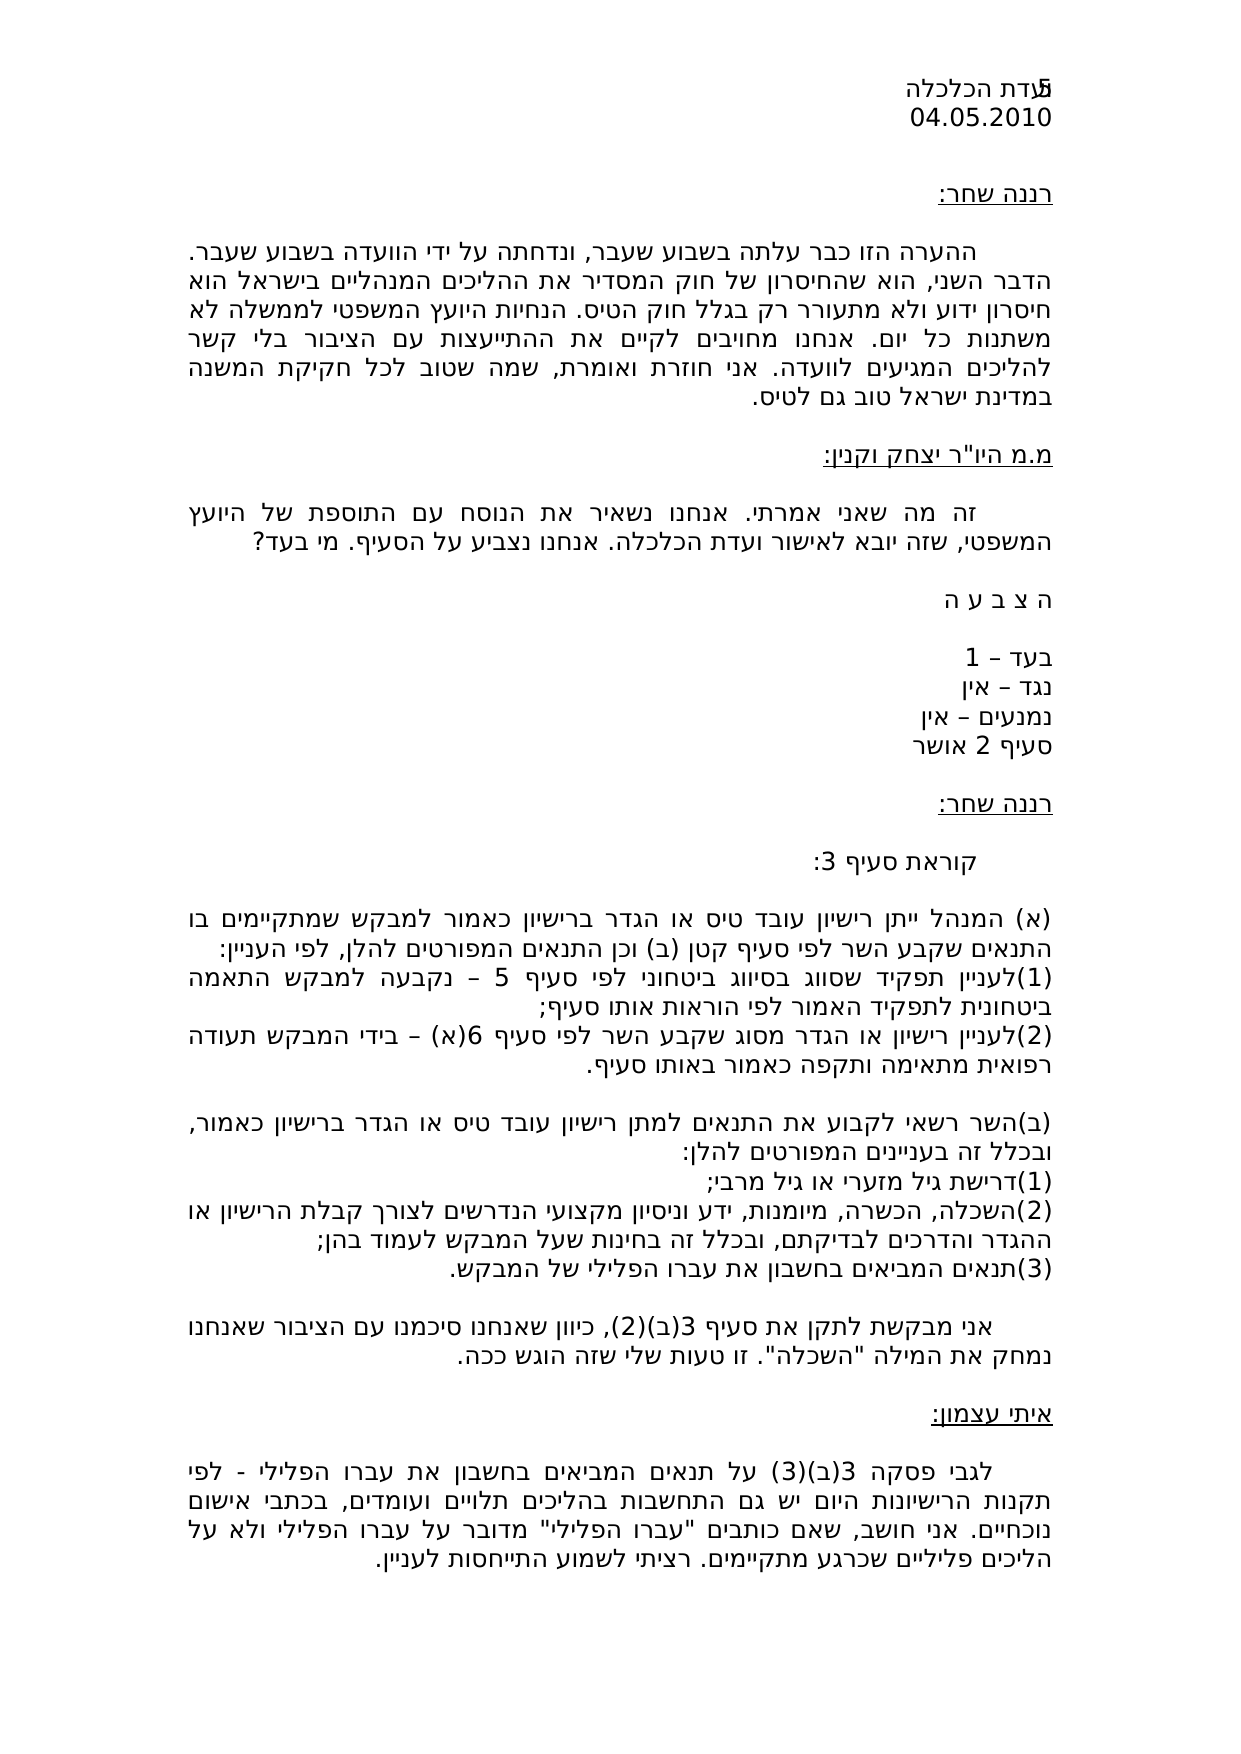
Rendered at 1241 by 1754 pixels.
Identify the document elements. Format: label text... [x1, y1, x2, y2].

text ה צ ב ע ה [187, 585, 1053, 614]
text נמנעים – אין [187, 702, 1053, 731]
text (2)לעניין רישיון או הגדר מסוג שקבע השר לפי סעיף 6(א) – בידי המבקש תעודה רפואית מתאימה ותקפה כאמור באותו סעיף. [187, 1021, 1053, 1079]
text בעד – 1 [187, 643, 1053, 672]
text (1)לעניין תפקיד שסווג בסיווג ביטחוני לפי סעיף 5 – נקבעה למבקש התאמה ביטחונית לתפקיד האמור לפי הוראות אותו סעיף; [187, 963, 1053, 1021]
text אני מבקשת לתקן את סעיף 3(ב)(2), כיוון שאנחנו סיכמנו עם הציבור שאנחנו נמחק את המילה "השכלה". זו טעות שלי שזה הוגש ככה. [187, 1312, 1053, 1370]
text (1)דרישת גיל מזערי או גיל מרבי; [187, 1167, 1053, 1196]
text רננה שחר: [187, 179, 1053, 208]
text ההערה הזו כבר עלתה בשבוע שעבר, ונדחתה על ידי הוועדה בשבוע שעבר. הדבר השני, הוא שהחיסרון של חוק המסדיר את ההליכים המנהליים בישראל הוא חיסרון ידוע ולא מתעורר רק בגלל חוק הטיס. הנחיות היועץ המשפטי לממשלה לא משתנות כל יום. אנחנו מחויבים לקיים את ההתייעצות עם הציבור בלי קשר להליכים המגיעים לוועדה. אני חוזרת ואומרת, שמה שטוב לכל חקיקת המשנה במדינת ישראל טוב גם לטיס. [187, 237, 1053, 412]
text איתי עצמון: [187, 1399, 1053, 1428]
text (ב)השר רשאי לקבוע את התנאים למתן רישיון עובד טיס או הגדר ברישיון כאמור, ובכלל זה בעניינים המפורטים להלן: [187, 1108, 1053, 1167]
text (2)השכלה, הכשרה, מיומנות, ידע וניסיון מקצועי הנדרשים לצורך קבלת הרישיון או ההגדר והדרכים לבדיקתם, ובכלל זה בחינות שעל המבקש לעמוד בהן; [187, 1196, 1053, 1254]
text רננה שחר: [187, 789, 1053, 818]
text זה מה שאני אמרתי. אנחנו נשאיר את הנוסח עם התוספת של היועץ המשפטי, שזה יובא לאישור ועדת הכלכלה. אנחנו נצביע על הסעיף. מי בעד? [187, 498, 1053, 557]
text נגד – אין [187, 672, 1053, 702]
text (3)תנאים המביאים בחשבון את עברו הפלילי של המבקש. [187, 1254, 1053, 1283]
text (א) המנהל ייתן רישיון עובד טיס או הגדר ברישיון כאמור למבקש שמתקיימים בו התנאים שקבע השר לפי סעיף קטן (ב) וכן התנאים המפורטים להלן, לפי העניין: [187, 904, 1053, 963]
text לגבי פסקה 3(ב)(3) על תנאים המביאים בחשבון את עברו הפלילי - לפי תקנות הרישיונות היום יש גם התחשבות בהליכים תלויים ועומדים, בכתבי אישום נוכחיים. אני חושב, שאם כותבים "עברו הפלילי" מדובר על עברו הפלילי ולא על הליכים פליליים שכרגע מתקיימים. רציתי לשמוע התייחסות לעניין. [187, 1457, 1053, 1574]
text מ.מ היו"ר יצחק וקנין: [187, 440, 1053, 469]
text קוראת סעיף 3: [187, 847, 1053, 876]
text סעיף 2 אושר [187, 731, 1053, 760]
